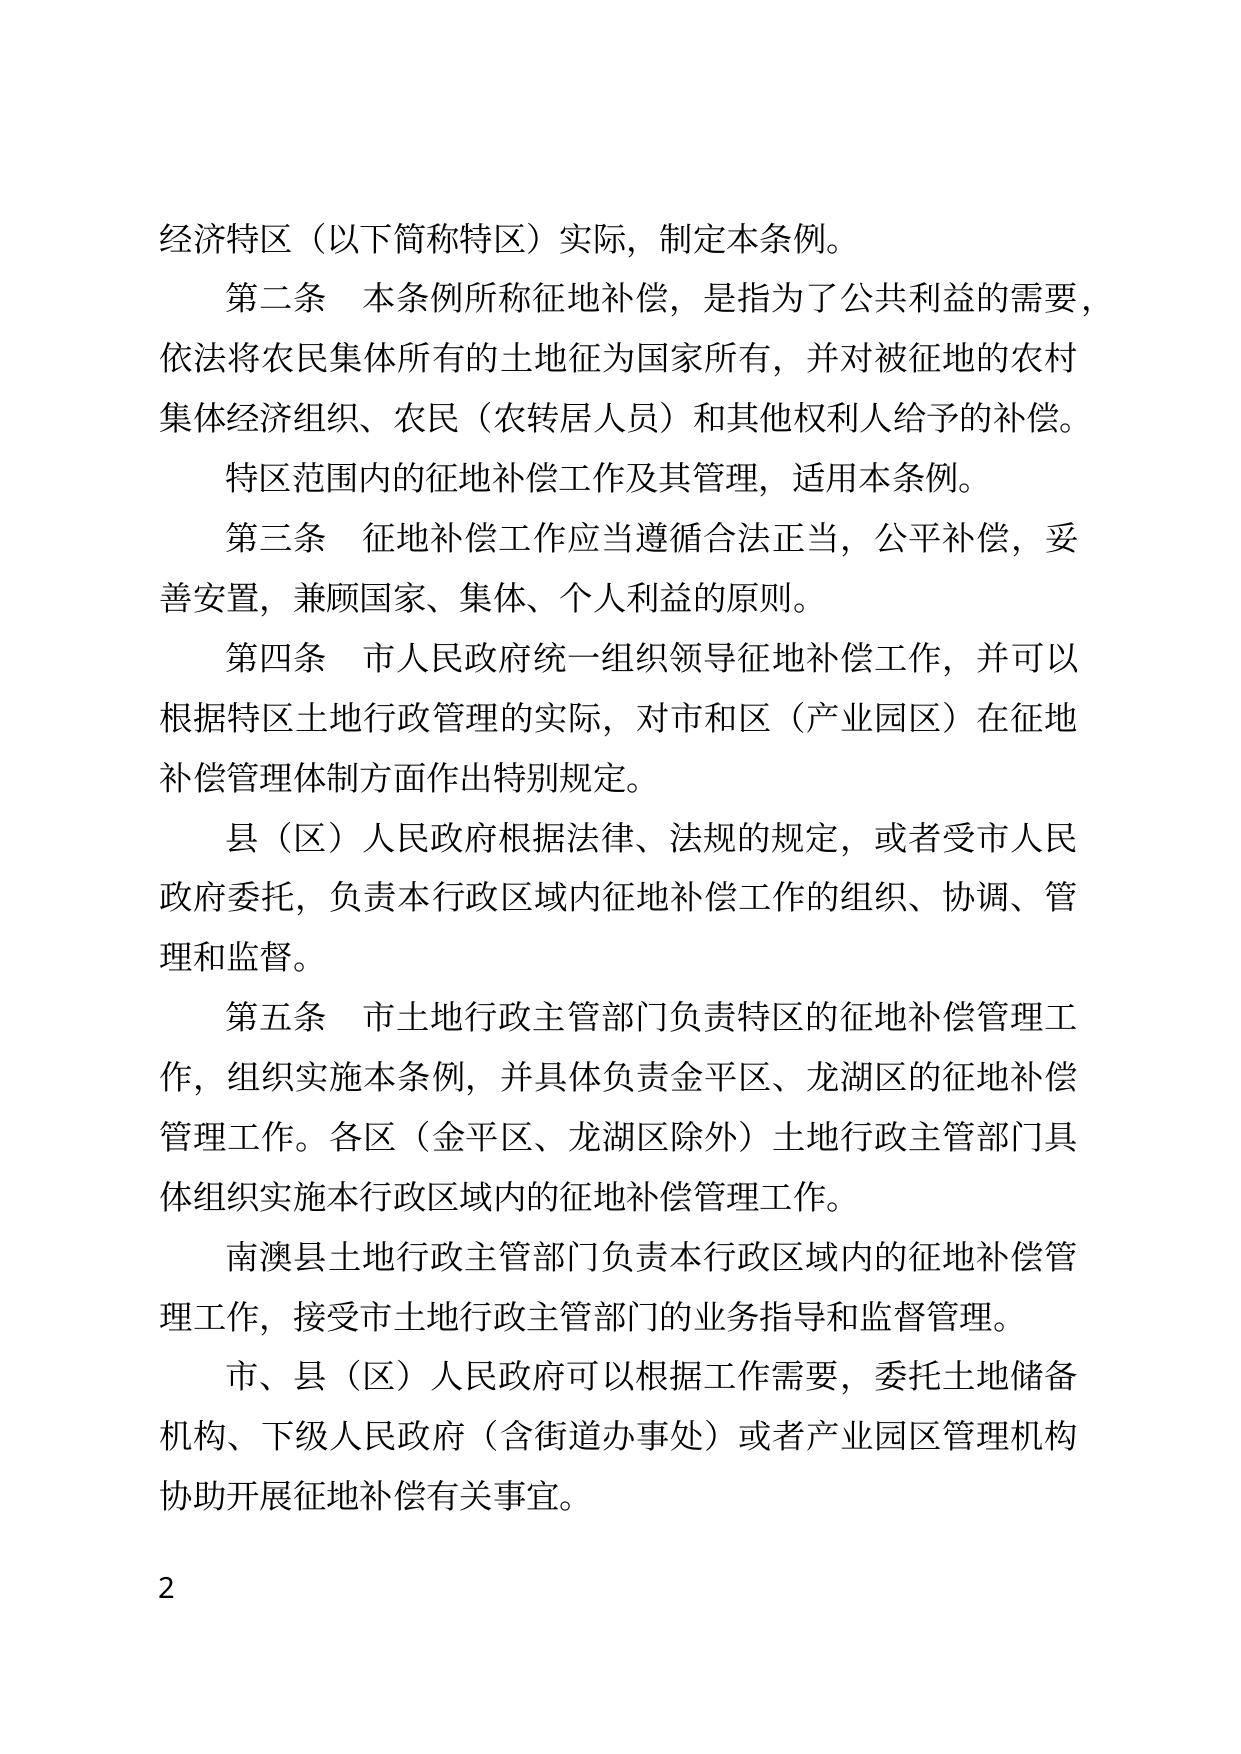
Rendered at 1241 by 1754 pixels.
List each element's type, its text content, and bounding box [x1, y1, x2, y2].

text 市、县（区）人民政府可以根据工作需要，委托土地储备机构、下级人民政府（含街道办事处）或者产业园区管理机构协助开展征地补偿有关事宜。 [159, 1351, 1081, 1518]
text 第四条 市人民政府统一组织领导征地补偿工作，并可以根据特区土地行政管理的实际，对市和区（产业园区）在征地补偿管理体制方面作出特别规定。 [159, 632, 1081, 799]
text 南澳县土地行政主管部门负责本行政区域内的征地补偿管理工作，接受市土地行政主管部门的业务指导和监督管理。 [159, 1231, 1081, 1339]
text 第三条 征地补偿工作应当遵循合法正当，公平补偿，妥善安置，兼顾国家、集体、个人利益的原则。 [159, 512, 1081, 620]
text 特区范围内的征地补偿工作及其管理，适用本条例。 [159, 452, 1081, 500]
text 第二条 本条例所称征地补偿，是指为了公共利益的需要，依法将农民集体所有的土地征为国家所有，并对被征地的农村集体经济组织、农民（农转居人员）和其他权利人给予的补偿。 [159, 272, 1081, 440]
text 第五条 市土地行政主管部门负责特区的征地补偿管理工作，组织实施本条例，并具体负责金平区、龙湖区的征地补偿管理工作。各区（金平区、龙湖区除外）土地行政主管部门具体组织实施本行政区域内的征地补偿管理工作。 [159, 991, 1081, 1219]
text 县（区）人民政府根据法律、法规的规定，或者受市人民政府委托，负责本行政区域内征地补偿工作的组织、协调、管理和监督。 [159, 812, 1081, 979]
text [159, 213, 1081, 261]
